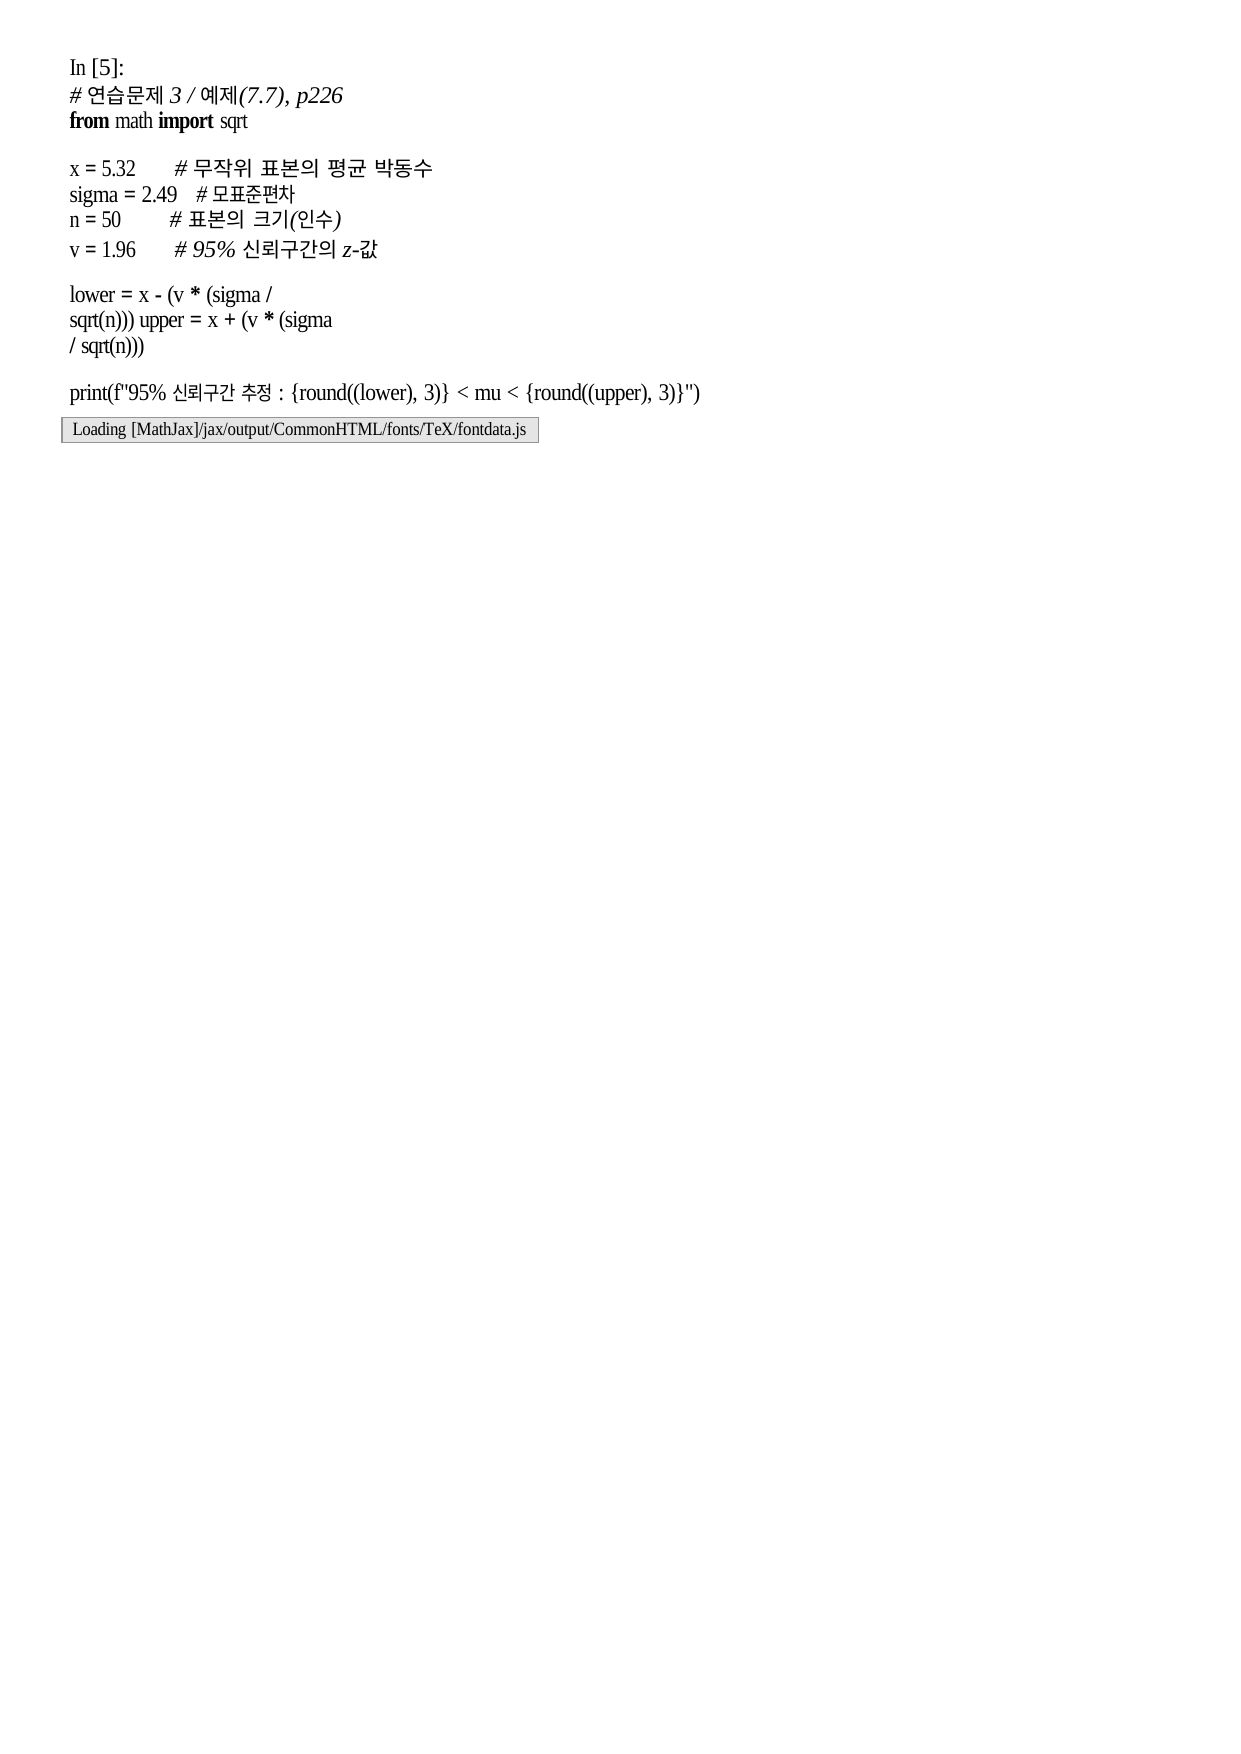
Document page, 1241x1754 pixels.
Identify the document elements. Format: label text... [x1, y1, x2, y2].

text v = 1.96 # 95% 신뢰구간의 z-값 [69, 232, 1190, 263]
text lower = x - (v * (sigma / sqrt(n))) upper = x + (v * (sigma / sqrt(n))) [69, 283, 334, 358]
text from math import sqrt [69, 110, 1190, 133]
text print(f"95% 신뢰구간 추정 : {round((lower), 3)} < mu < {round((upper), 3)}") [69, 378, 1190, 406]
text # 연습문제 3 / 예제(7.7), p226 [69, 80, 1190, 110]
text n = 50 # 표본의 크기(인수) [69, 207, 1190, 232]
text x = 5.32 # 무작위 표본의 평균 박동수 [69, 151, 1190, 182]
text sigma = 2.49 # 모표준편차 [69, 182, 1190, 207]
text In [5]: [69, 56, 1190, 80]
